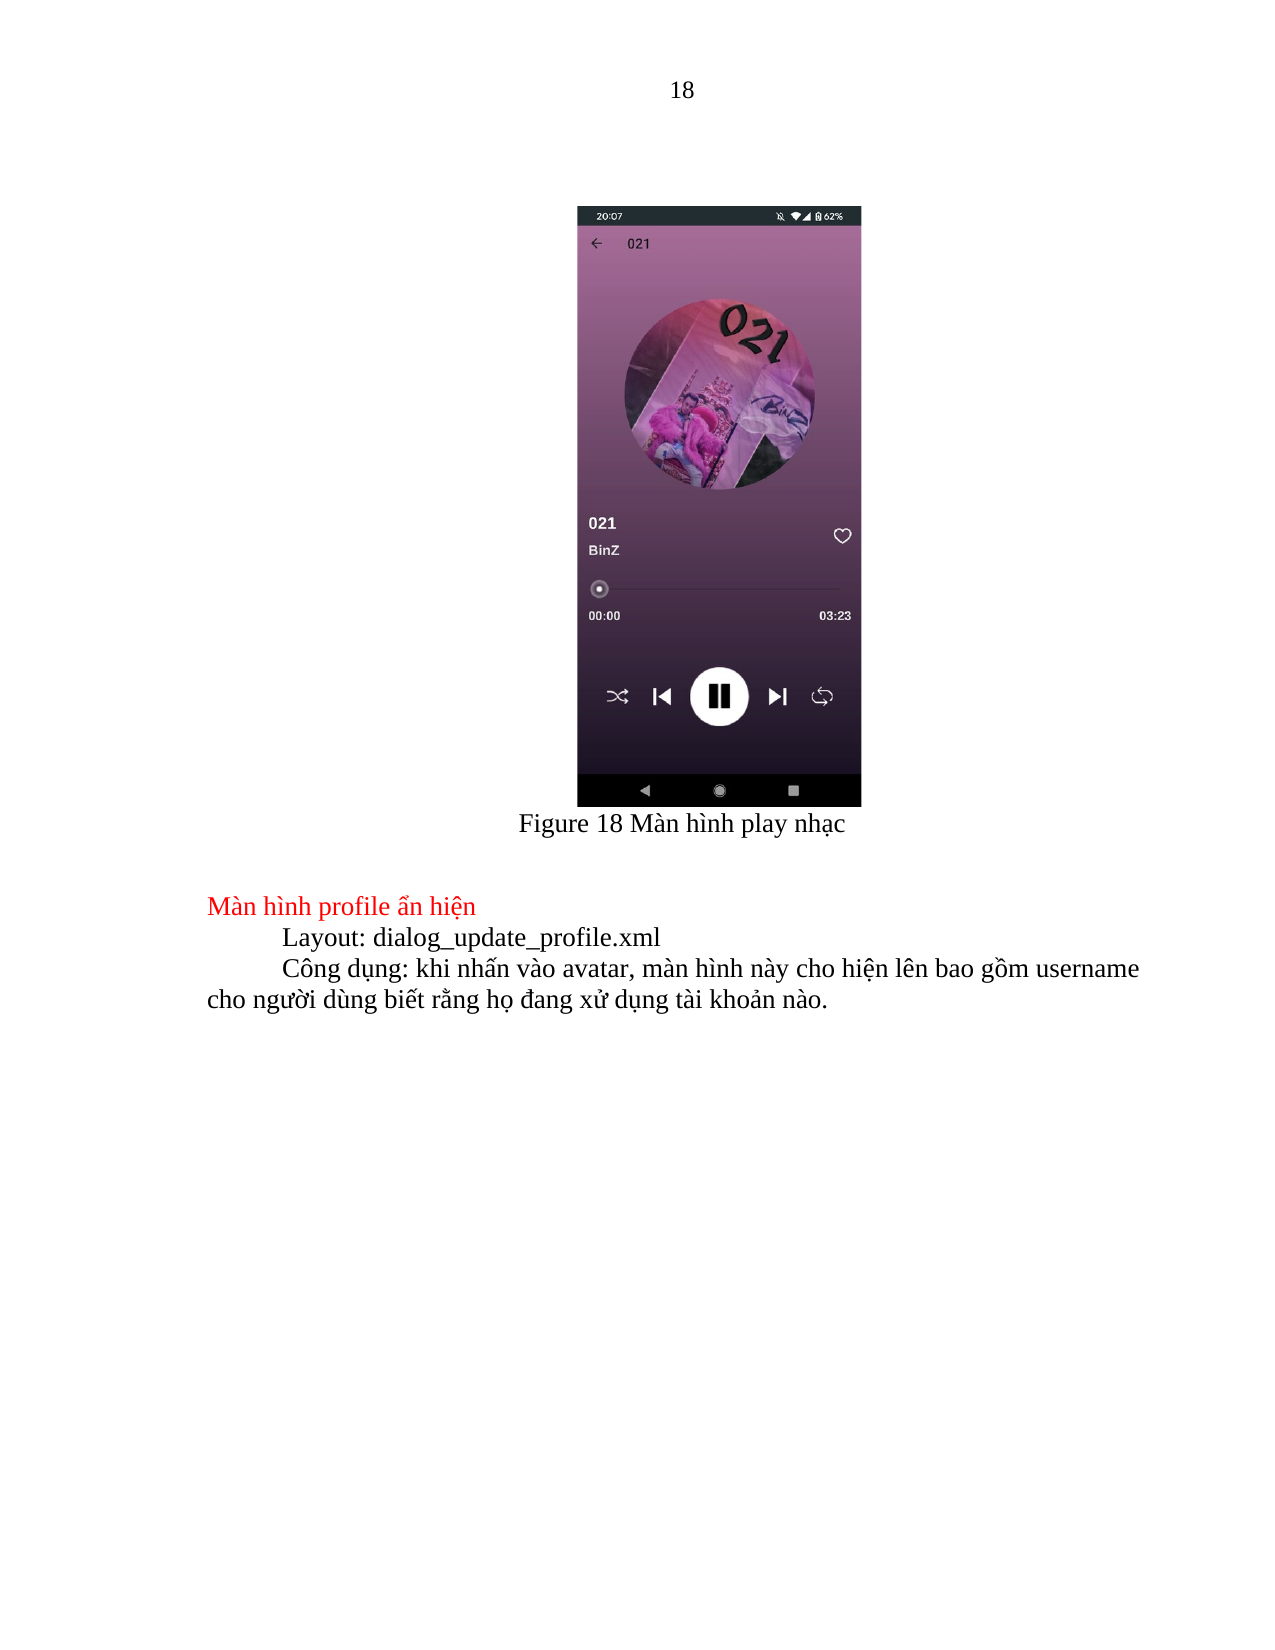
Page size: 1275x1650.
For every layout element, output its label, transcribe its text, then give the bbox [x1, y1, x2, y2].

text Layout: dialog_update_profile.xml [207, 921, 1157, 952]
text Figure 18 Màn hình play nhạc [207, 807, 1157, 838]
text Công dụng: khi nhấn vào avatar, màn hình này cho hiện lên bao gồm username cho người dùng biết rằng họ đang xử dụng tài khoản nào. [207, 952, 1157, 1014]
text Màn hình profile ẩn hiện [207, 890, 1157, 921]
picture [577, 206, 862, 807]
